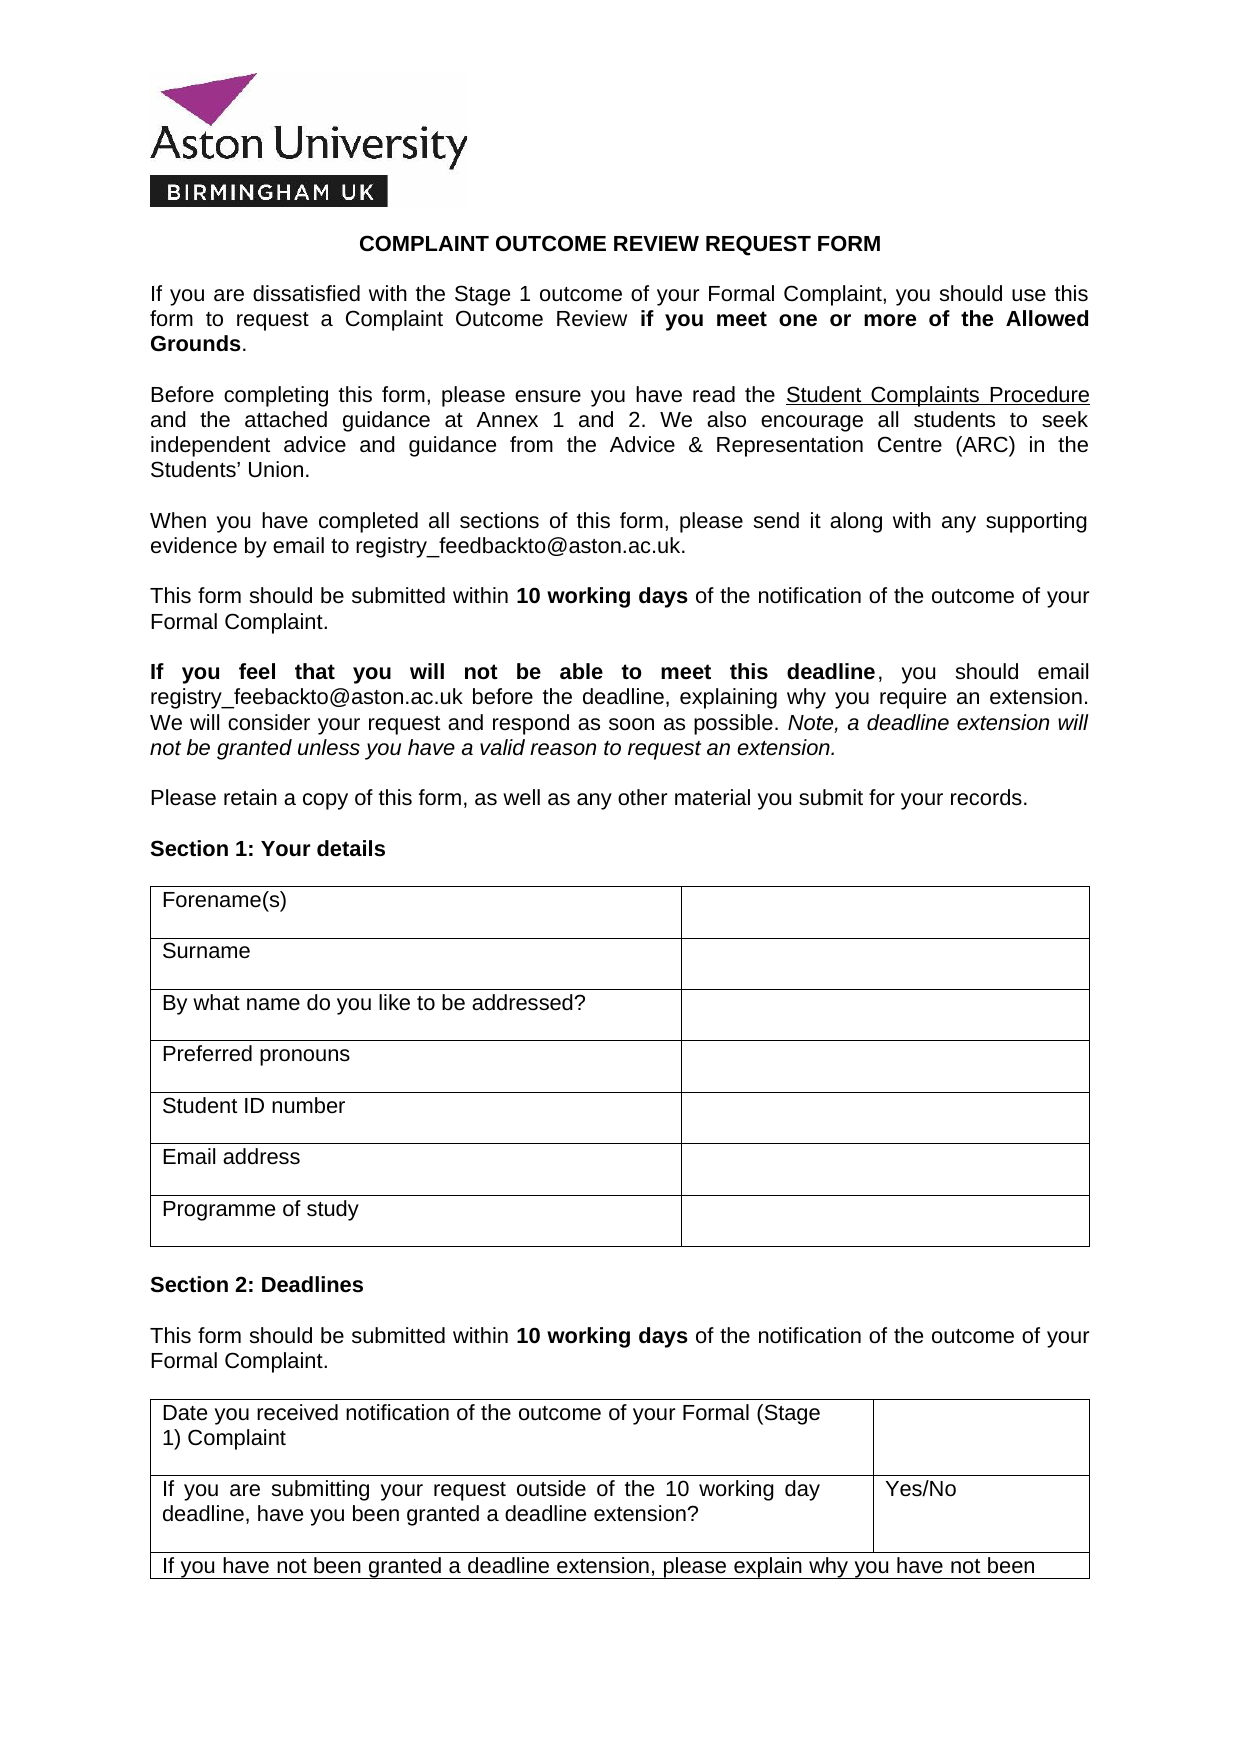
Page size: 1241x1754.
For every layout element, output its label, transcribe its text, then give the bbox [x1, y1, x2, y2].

table_cell Student ID number [151, 1093, 681, 1143]
table_cell By what name do you like to be addressed? [151, 990, 681, 1040]
table_cell [682, 939, 1089, 989]
text Section 1: Your details [150, 836, 1049, 861]
table_cell Programme of study [151, 1196, 681, 1246]
text Before completing this form, please ensure you have read the Student Complaints Procedure and the attached guidance at Annex 1 and 2. We also encourage all students to seek independent advice and guidance from the Advice & Representation Centre (ARC) in the Students’ Union. [150, 382, 1090, 483]
text When you have completed all sections of this form, please send it along with any supporting evidence by email to registry_feedbackto@aston.ac.uk. [150, 508, 1090, 558]
text Please retain a copy of this form, as well as any other material you submit for your records. [150, 785, 1090, 810]
table_header Date you received notification of the outcome of your Formal (Stage 1) Complaint [151, 1400, 873, 1475]
table_cell Email address [151, 1144, 681, 1195]
text This form should be submitted within 10 working days of the notification of the outcome of your Formal Complaint. [150, 1323, 1090, 1373]
table_cell [682, 1093, 1089, 1143]
table_header [682, 887, 1089, 937]
table_cell [682, 1196, 1089, 1246]
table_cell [151, 1553, 1089, 1578]
text This form should be submitted within 10 working days of the notification of the outcome of your Formal Complaint. [150, 583, 1090, 634]
table_cell If you are submitting your request outside of the 10 working day deadline, have you been granted a deadline extension? [151, 1476, 873, 1552]
table_header Forename(s) [151, 887, 681, 937]
text Section 2: Deadlines [150, 1272, 1049, 1298]
table_cell Preferred pronouns [151, 1041, 681, 1092]
table_cell Yes/No [874, 1476, 1089, 1552]
text If you feel that you will not be able to meet this deadline, you should email registry_feebackto@aston.ac.uk before the deadline, explaining why you require an extension. We will consider your request and respond as soon as possible. Note, a deadline extension will not be granted unless you have a valid reason to request an extension. [150, 659, 1090, 760]
table_header [874, 1400, 1089, 1475]
table_cell Surname [151, 939, 681, 989]
table_cell [682, 1041, 1089, 1092]
text If you are dissatisfied with the Stage 1 outcome of your Formal Complaint, you should use this form to request a Complaint Outcome Review if you meet one or more of the Allowed Grounds. [150, 281, 1090, 357]
text COMPLAINT OUTCOME REVIEW REQUEST FORM [150, 231, 1090, 256]
table_cell [682, 1144, 1089, 1195]
table_cell [682, 990, 1089, 1040]
